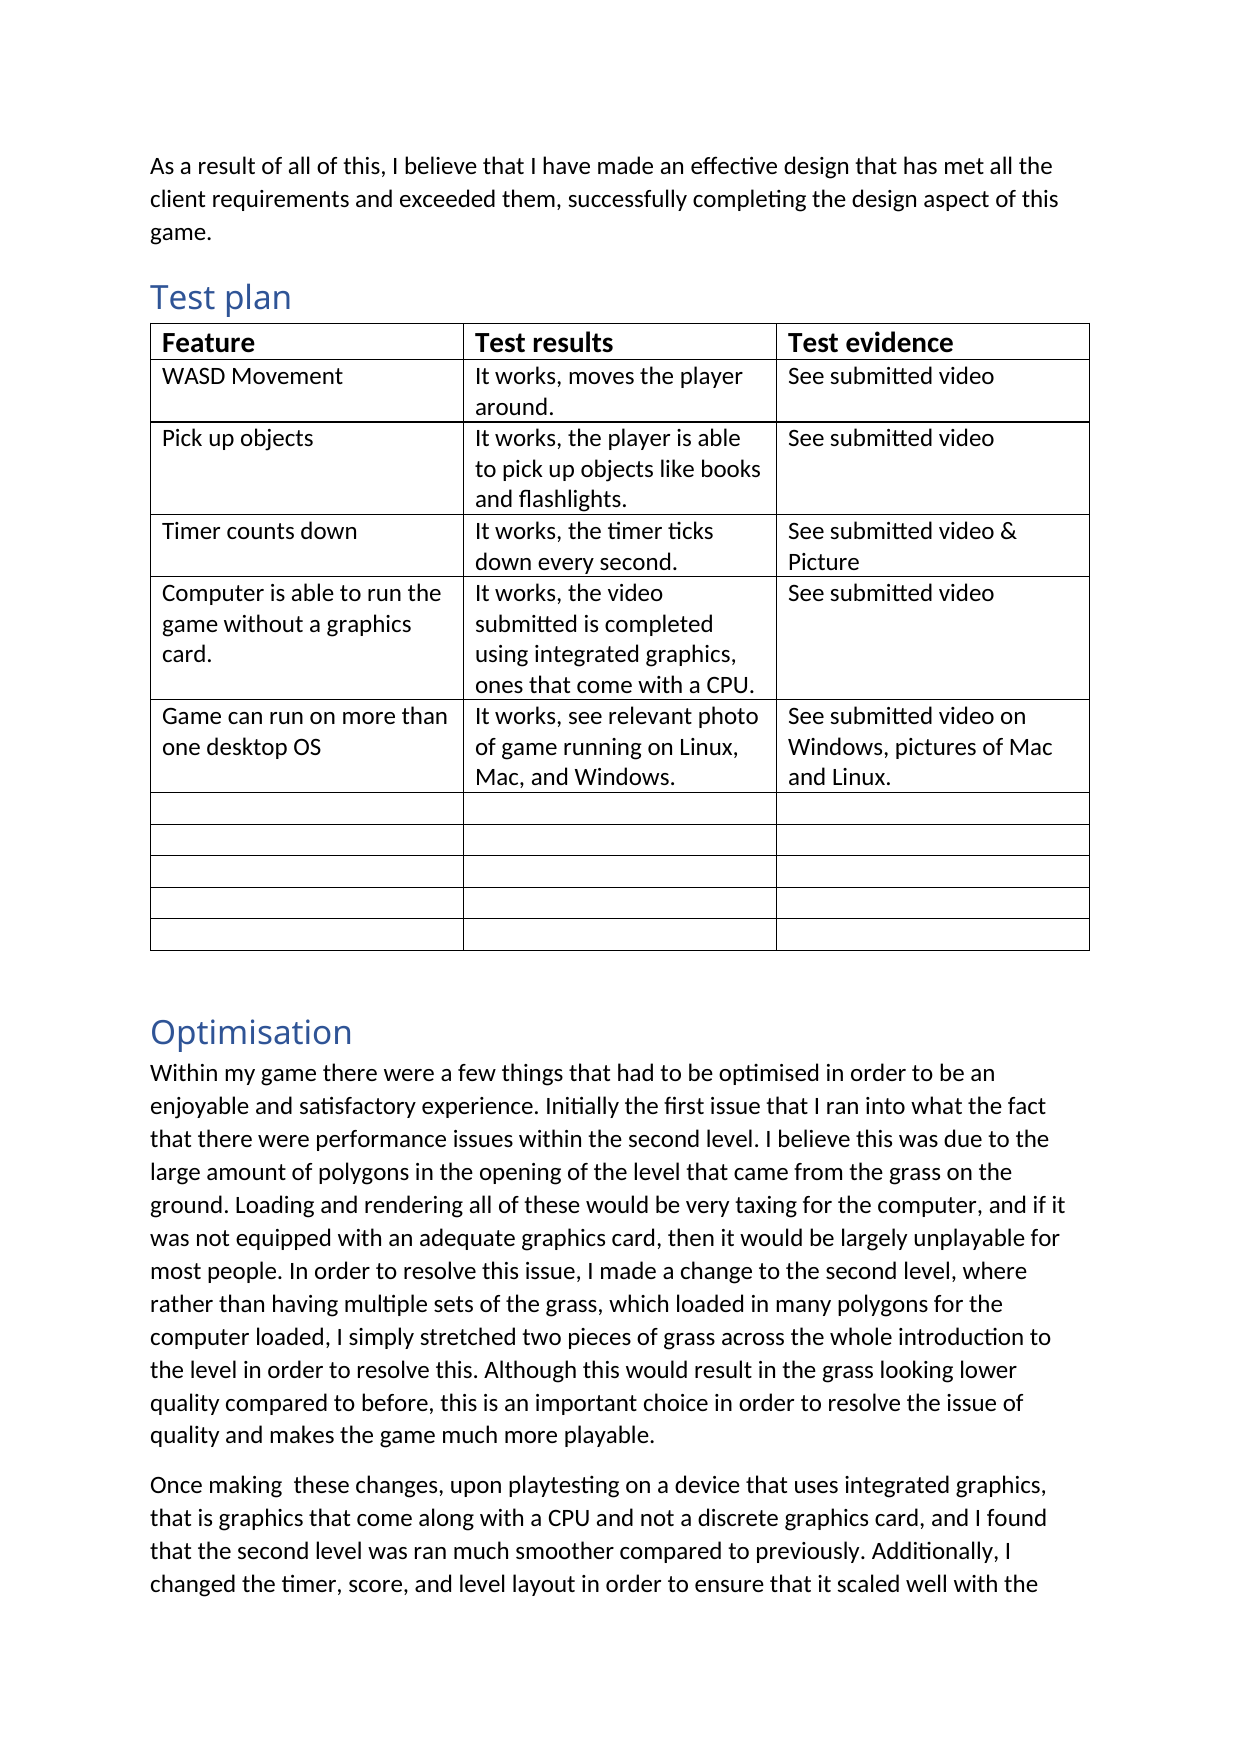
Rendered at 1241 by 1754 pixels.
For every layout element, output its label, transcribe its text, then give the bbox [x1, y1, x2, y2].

table_cell [464, 825, 776, 855]
table_cell It works, moves the player around. [464, 360, 776, 421]
table_cell [151, 793, 463, 823]
table_cell Timer counts down [151, 515, 463, 576]
table_cell Pick up objects [151, 423, 463, 514]
table_cell See submitted video [777, 360, 1089, 421]
table_cell [151, 856, 463, 887]
table_cell See submitted video [777, 577, 1089, 699]
table_cell [151, 888, 463, 918]
table_cell [464, 856, 776, 887]
table_cell [777, 793, 1089, 823]
table_cell See submitted video & Picture [777, 515, 1089, 576]
table_cell It works, see relevant photo of game running on Linux, Mac, and Windows. [464, 700, 776, 792]
table_cell [777, 856, 1089, 887]
table_cell [464, 888, 776, 918]
table_cell [777, 919, 1089, 950]
text Within my game there were a few things that had to be optimised in order to be an enjoyable and satisfactory experience. Initially the first issue that I ran into what the fact that there were performance issues within the second level. I believe this was due to the large amount of polygons in the opening of the level that came from the grass on the ground. Loading and rendering all of these would be very taxing for the computer, and if it was not equipped with an adequate graphics card, then it would be largely unplayable for most people. In order to resolve this issue, I made a change to the second level, where rather than having multiple sets of the grass, which loaded in many polygons for the computer loaded, I simply stretched two pieces of grass across the whole introduction to the level in order to resolve this. Although this would result in the grass looking lower quality compared to before, this is an important choice in order to resolve the issue of quality and makes the game much more playable. [150, 1058, 1090, 1450]
subtitle Test plan [150, 274, 1090, 319]
table_cell WASD Movement [151, 360, 463, 421]
table_cell It works, the player is able to pick up objects like books and flashlights. [464, 423, 776, 514]
subtitle Optimisation [150, 1009, 1090, 1054]
table_cell Computer is able to run the game without a graphics card. [151, 577, 463, 699]
table_cell Game can run on more than one desktop OS [151, 700, 463, 792]
table_cell See submitted video [777, 423, 1089, 514]
table_cell [464, 919, 776, 950]
table_cell [777, 825, 1089, 855]
table_cell [464, 793, 776, 823]
table_cell [151, 825, 463, 855]
text As a result of all of this, I believe that I have made an effective design that has met all the client requirements and exceeded them, successfully completing the design aspect of this game. [150, 150, 1090, 246]
table_cell See submitted video on Windows, pictures of Mac and Linux. [777, 700, 1089, 792]
table_header Test results [464, 324, 776, 359]
table_header Test evidence [777, 324, 1089, 359]
table_cell It works, the video submitted is completed using integrated graphics, ones that come with a CPU. [464, 577, 776, 699]
table_cell [777, 888, 1089, 918]
table_cell It works, the timer ticks down every second. [464, 515, 776, 576]
table_header Feature [151, 324, 463, 359]
table_cell [151, 919, 463, 950]
